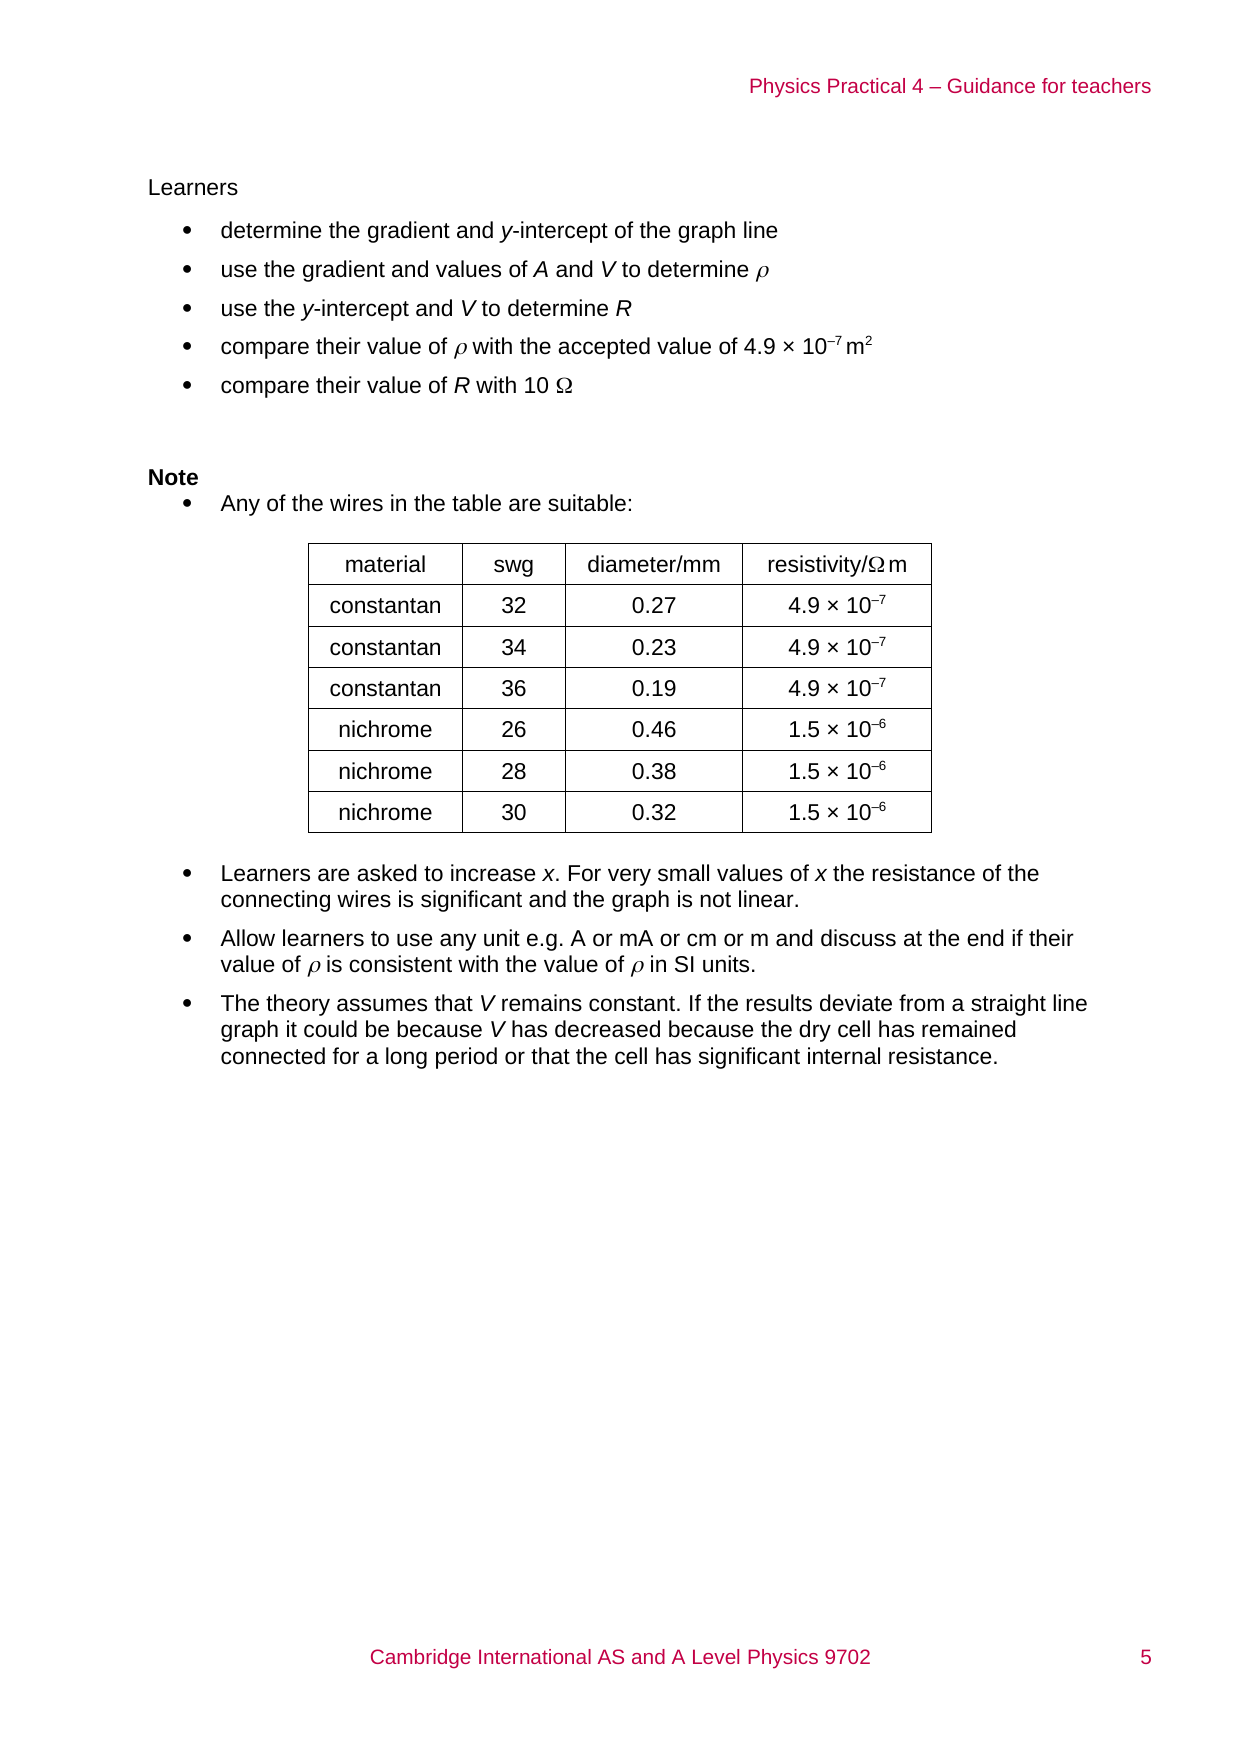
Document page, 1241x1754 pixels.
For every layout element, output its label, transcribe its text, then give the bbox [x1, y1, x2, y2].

table_cell 0.27 [566, 585, 742, 626]
table_cell nichrome [309, 709, 462, 749]
table_header material [309, 544, 462, 584]
list Any of the wires in the table are suitable: [183, 490, 1092, 516]
text Note [148, 464, 1092, 490]
list compare their value of  with the accepted value of 4.9 × 10–7 m2 [183, 333, 1092, 360]
table_cell nichrome [309, 751, 462, 791]
table_cell 30 [463, 792, 565, 832]
table_cell 26 [463, 709, 565, 749]
table_cell 0.32 [566, 792, 742, 832]
table_header swg [463, 544, 565, 584]
table_cell 28 [463, 751, 565, 791]
list use the y-intercept and V to determine R [183, 294, 1092, 321]
table_cell constantan [309, 627, 462, 667]
list The theory assumes that V remains constant. If the results deviate from a straight line graph it could be because V has decreased because the dry cell has remained connected for a long period or that the cell has significant internal resistance. [183, 990, 1092, 1069]
table_cell 0.19 [566, 668, 742, 708]
table_cell 0.46 [566, 709, 742, 749]
list determine the gradient and y-intercept of the graph line [183, 217, 1092, 243]
table_cell 36 [463, 668, 565, 708]
table_cell 4.9 × 10–7 [743, 627, 931, 667]
list use the gradient and values of A and V to determine  [183, 256, 1092, 282]
table_cell 1.5 × 10–6 [743, 751, 931, 791]
table_header resistivity/ m [743, 544, 931, 584]
table_cell nichrome [309, 792, 462, 832]
table_cell 34 [463, 627, 565, 667]
table_header diameter/mm [566, 544, 742, 584]
table_cell 1.5 × 10–6 [743, 792, 931, 832]
table_cell 4.9 × 10–7 [743, 668, 931, 708]
table_cell 0.38 [566, 751, 742, 791]
table_cell constantan [309, 585, 462, 626]
list compare their value of R with 10  [183, 372, 1092, 398]
list Learners are asked to increase x. For very small values of x the resistance of the connecting wires is significant and the graph is not linear. [183, 860, 1092, 912]
list Allow learners to use any unit e.g. A or mA or cm or m and discuss at the end if their value of  is consistent with the value of  in SI units. [183, 925, 1092, 978]
table_cell 0.23 [566, 627, 742, 667]
table_cell 1.5 × 10–6 [743, 709, 931, 749]
table_cell 32 [463, 585, 565, 626]
table_cell 4.9 × 10–7 [743, 585, 931, 626]
table_cell constantan [309, 668, 462, 708]
text Learners [148, 174, 1092, 200]
